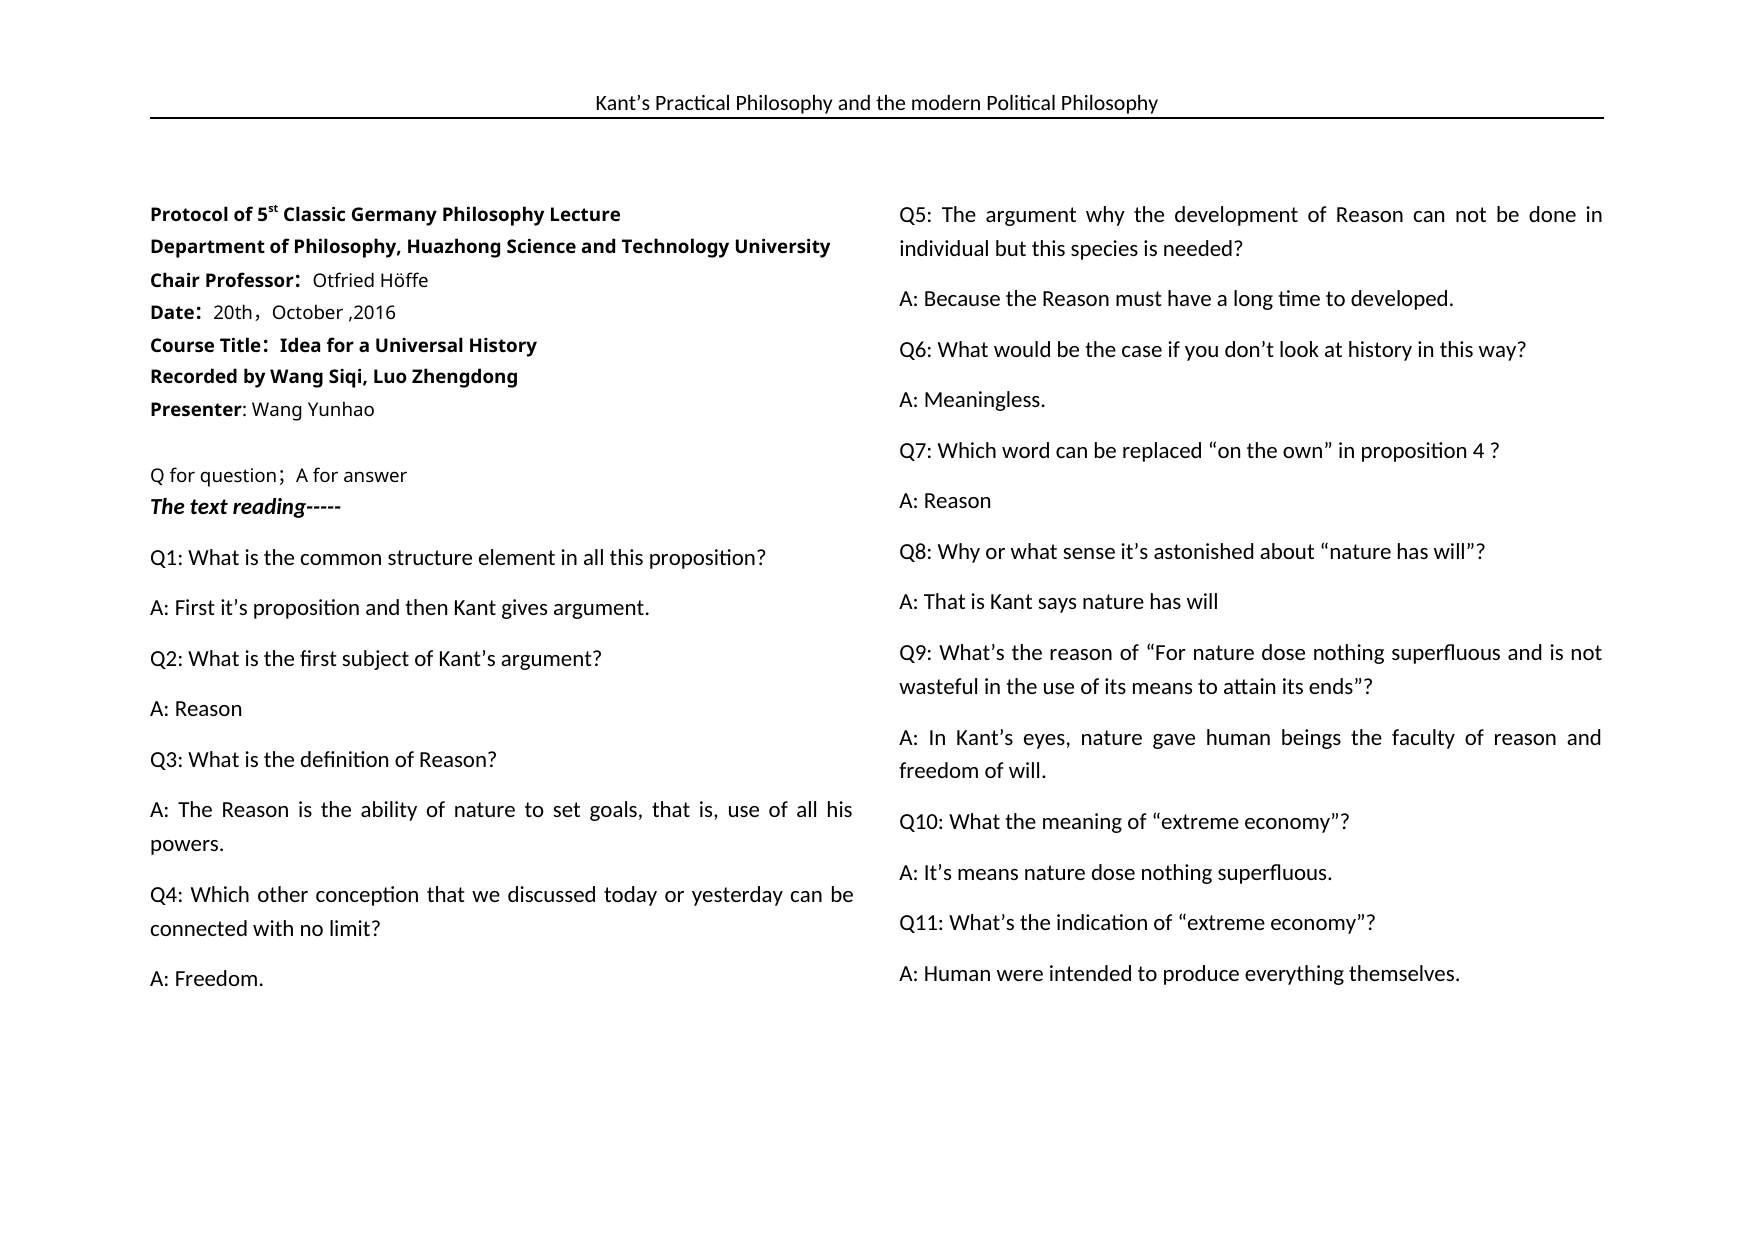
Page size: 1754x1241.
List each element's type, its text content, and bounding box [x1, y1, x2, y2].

text Q for question；A for answer [150, 458, 855, 490]
text Course Title：Idea for a Universal History [150, 328, 855, 360]
text Q2: What is the first subject of Kant’s argument? [150, 642, 855, 674]
text Presenter: Wang Yunhao [150, 393, 855, 425]
text Q5: The argument why the development of Reason can not be done in individual but this species is needed? [899, 198, 1604, 264]
text A: The Reason is the ability of nature to set goals, that is, use of all his powers. [150, 793, 855, 860]
text Q1: What is the common structure element in all this proposition? [150, 541, 855, 573]
text A: First it’s proposition and then Kant gives argument. [150, 591, 855, 624]
text Q8: Why or what sense it’s astonished about “nature has will”? [899, 535, 1604, 567]
text Q10: What the meaning of “extreme economy”? [899, 805, 1604, 837]
text Q11: What’s the indication of “extreme economy”? [899, 906, 1604, 938]
text Q4: Which other conception that we discussed today or yesterday can be connected with no limit? [150, 878, 855, 944]
text Date：20th，October ,2016 [150, 295, 855, 328]
text A: Reason [150, 692, 855, 725]
text The text reading----- [150, 490, 855, 523]
text A: Because the Reason must have a long time to developed. [899, 282, 1604, 315]
text A: That is Kant says nature has will [899, 585, 1604, 618]
text Department of Philosophy, Huazhong Science and Technology University [150, 230, 855, 263]
text A: It’s means nature dose nothing superfluous. [899, 856, 1604, 888]
text A: Reason [899, 484, 1604, 517]
text Chair Professor：Otfried Höffe [150, 263, 855, 295]
text Q3: What is the definition of Reason? [150, 743, 855, 775]
text Q7: Which word can be replaced “on the own” in proposition 4 ? [899, 434, 1604, 466]
text A: Human were intended to produce everything themselves. [899, 957, 1604, 989]
text Recorded by Wang Siqi, Luo Zhengdong [150, 360, 855, 393]
text Q6: What would be the case if you don’t look at history in this way? [899, 333, 1604, 365]
text A: Meaningless. [899, 383, 1604, 416]
text A: Freedom. [150, 962, 855, 995]
text A: In Kant’s eyes, nature gave human beings the faculty of reason and freedom of will. [899, 720, 1604, 787]
text Protocol of 5st Classic Germany Philosophy Lecture [150, 198, 855, 230]
text Q9: What’s the reason of “For nature dose nothing superfluous and is not wasteful in the use of its means to attain its ends”? [899, 636, 1604, 702]
